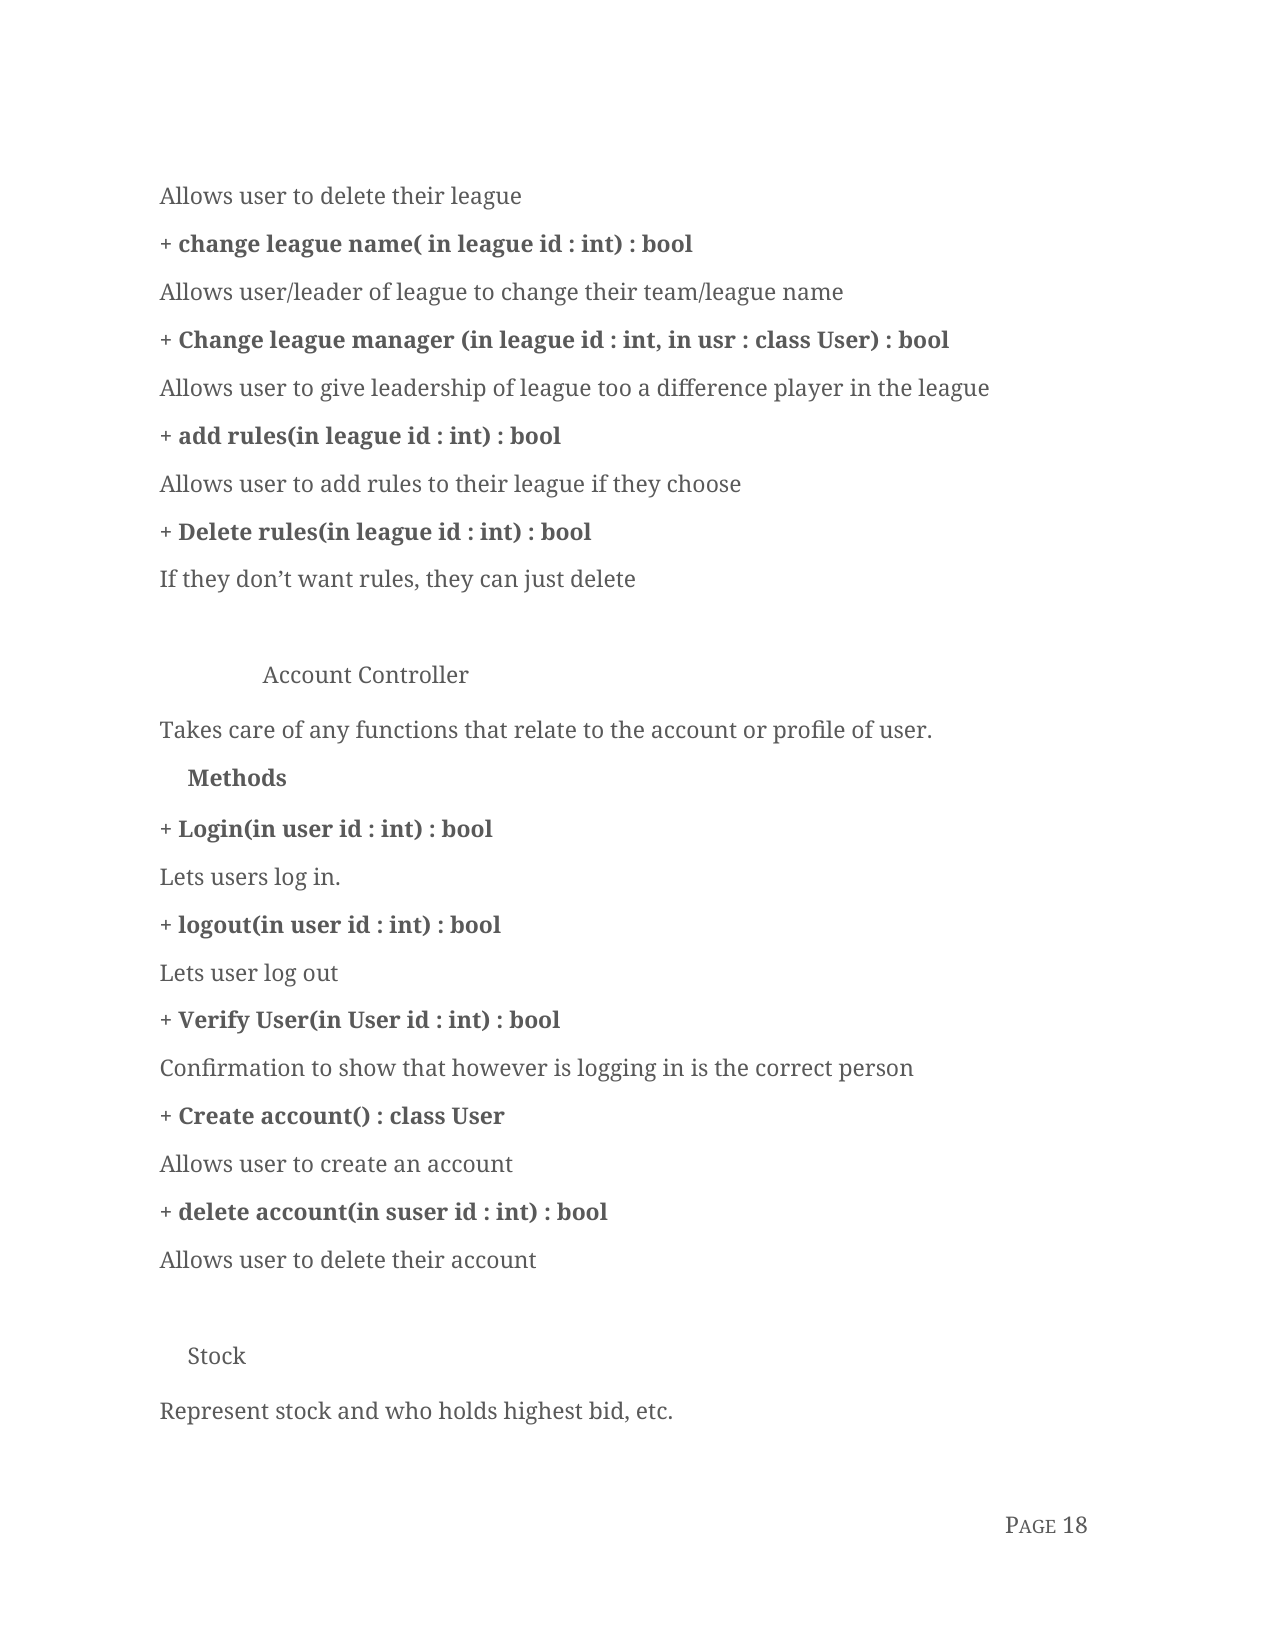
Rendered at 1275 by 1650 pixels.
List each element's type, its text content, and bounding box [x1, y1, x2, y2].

text Represent stock and who holds highest bid, etc. [159, 1395, 1087, 1426]
text Confirmation to show that however is logging in is the correct person [159, 1052, 1087, 1083]
text + change league name( in league id : int) : bool [159, 228, 1087, 259]
text Lets user log out [159, 956, 1087, 988]
text + logout(in user id : int) : bool [159, 908, 1087, 940]
text Methods [187, 762, 1087, 793]
text + add rules(in league id : int) : bool [159, 419, 1087, 451]
text If they don’t want rules, they can just delete [159, 563, 1087, 594]
text + delete account(in suser id : int) : bool [159, 1196, 1087, 1227]
text + Create account() : class User [159, 1100, 1087, 1131]
text Allows user to delete their account [159, 1244, 1087, 1275]
text Allows user/leader of league to change their team/league name [159, 276, 1087, 307]
text Lets users log in. [159, 861, 1087, 892]
text Allows user to create an account [159, 1148, 1087, 1179]
text + Verify User(in User id : int) : bool [159, 1004, 1087, 1036]
text Allows user to give leadership of league too a difference player in the league [159, 372, 1087, 403]
text + Delete rules(in league id : int) : bool [159, 515, 1087, 547]
text Account Controller [187, 659, 1087, 690]
text Stock [187, 1340, 1087, 1371]
text Takes care of any functions that relate to the account or profile of user. [159, 714, 1087, 746]
text + Change league manager (in league id : int, in usr : class User) : bool [159, 324, 1087, 355]
text Allows user to delete their league [159, 180, 1087, 211]
text + Login(in user id : int) : bool [159, 813, 1087, 844]
text Allows user to add rules to their league if they choose [159, 467, 1087, 499]
